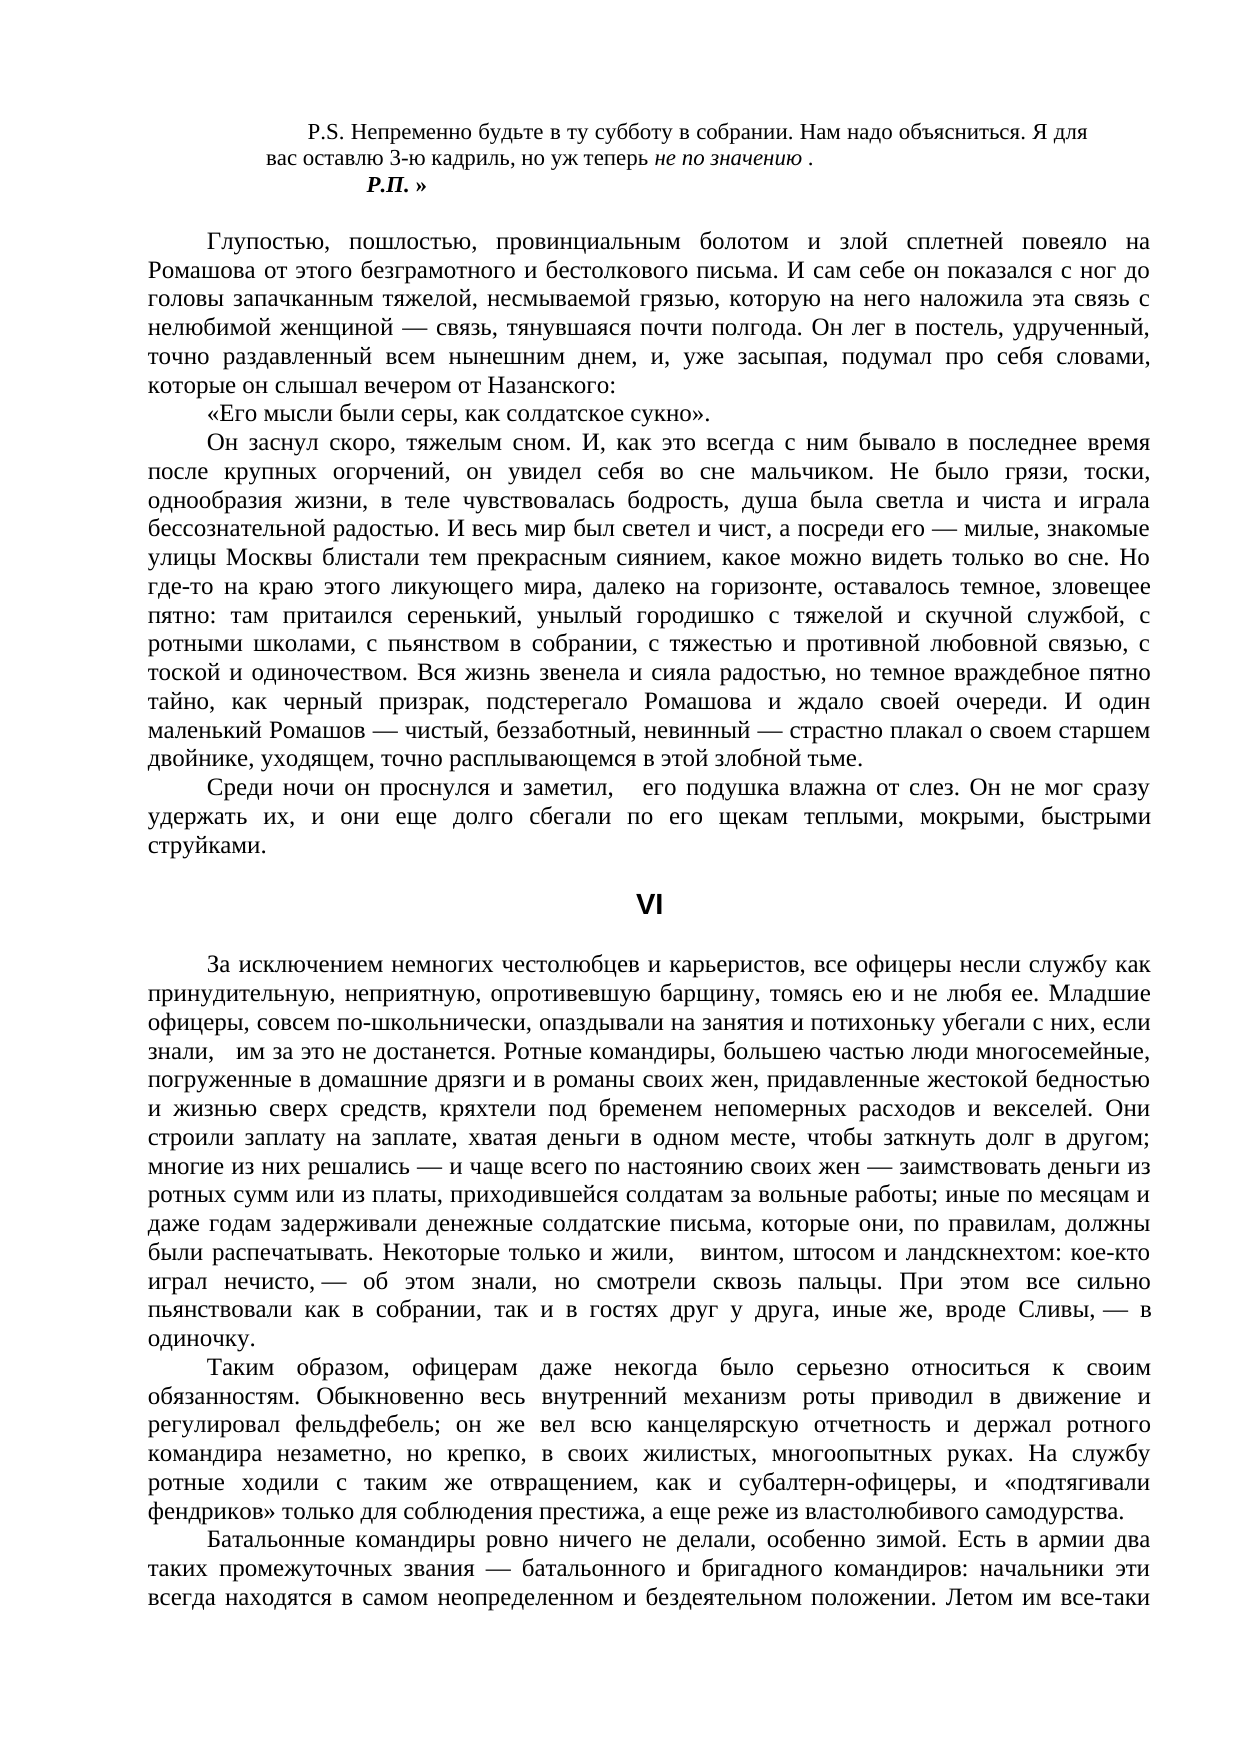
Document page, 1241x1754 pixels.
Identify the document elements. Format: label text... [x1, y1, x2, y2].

text Он заснул скоро, тяжелым сном. И, как это всегда с ним бывало в последнее время после крупных огорчений, он увидел себя во сне мальчиком. Не было грязи, тоски, однообразия жизни, в теле чувствовалась бодрость, душа была светла и чиста и играла бессознательной радостью. И весь мир был светел и чист, а посреди его — милые, знакомые улицы Москвы блистали тем прекрасным сиянием, какое можно видеть только во сне. Но где-то на краю этого ликующего мира, далеко на горизонте, оставалось темное, зловещее пятно: там притаился серенький, унылый городишко с тяжелой и скучной службой, с ротными школами, с пьянством в собрании, с тяжестью и противной любовной связью, с тоской и одиночеством. Вся жизнь звенела и сияла радостью, но темное враждебное пятно тайно, как черный призрак, подстерегало Ромашова и ждало своей очереди. И один маленький Ромашов — чистый, беззаботный, невинный — страстно плакал о своем старшем двойнике, уходящем, точно расплывающемся в этой злобной тьме. [148, 427, 1152, 772]
text Таким образом, офицерам даже некогда было серьезно относиться к своим обязанностям. Обыкновенно весь внутренний механизм роты приводил в движение и регулировал фельдфебель; он же вел всю канцелярскую отчетность и держал ротного командира незаметно, но крепко, в своих жилистых, многоопытных руках. На службу ротные ходили с таким же отвращением, как и субалтерн-офицеры, и «подтягивали фендриков» только для соблюдения престижа, а еще реже из властолюбивого самодурства. [148, 1352, 1152, 1524]
text Среди ночи он проснулся и заметил, его подушка влажна от слез. Он не мог сразу удержать их, и они еще долго сбегали по его щекам теплыми, мокрыми, быстрыми струйками. [148, 772, 1152, 858]
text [148, 1524, 1152, 1611]
text Глупостью, пошлостью, провинциальным болотом и злой сплетней повеяло на Ромашова от этого безграмотного и бестолкового письма. И сам себе он показался с ног до головы запачканным тяжелой, несмываемой грязью, которую на него наложила эта связь с нелюбимой женщиной — связь, тянувшаяся почти полгода. Он лег в постель, удрученный, точно раздавленный всем нынешним днем, и, уже засыпая, подумал про себя словами, которые он слышал вечером от Назанского: [148, 226, 1152, 398]
text P.S. Непременно будьте в ту субботу в собрании. Нам надо объясниться. Я для вас оставлю 3-ю кадриль, но уж теперь не по значению . [266, 118, 1089, 171]
text За исключением немногих честолюбцев и карьеристов, все офицеры несли службу как принудительную, неприятную, опротивевшую барщину, томясь ею и не любя ее. Младшие офицеры, совсем по-школьнически, опаздывали на занятия и потихоньку убегали с них, если знали, им за это не достанется. Ротные командиры, большею частью люди многосемейные, погруженные в домашние дрязги и в романы своих жен, придавленные жестокой бедностью и жизнью сверх средств, кряхтели под бременем непомерных расходов и векселей. Они строили заплату на заплате, хватая деньги в одном месте, чтобы заткнуть долг в другом; многие из них решались — и чаще всего по настоянию своих жен — заимствовать деньги из ротных сумм или из платы, приходившейся солдатам за вольные работы; иные по месяцам и даже годам задерживали денежные солдатские письма, которые они, по правилам, должны были распечатывать. Некоторые только и жили, винтом, штосом и ландскнехтом: кое-кто играл нечисто, — об этом знали, но смотрели сквозь пальцы. При этом все сильно пьянствовали как в собрании, так и в гостях друг у друга, иные же, вроде Сливы, — в одиночку. [148, 949, 1152, 1352]
text «Его мысли были серы, как солдатское сукно». [148, 398, 1152, 427]
text Р.П. » [325, 171, 1089, 197]
subtitle VI [148, 887, 1152, 921]
